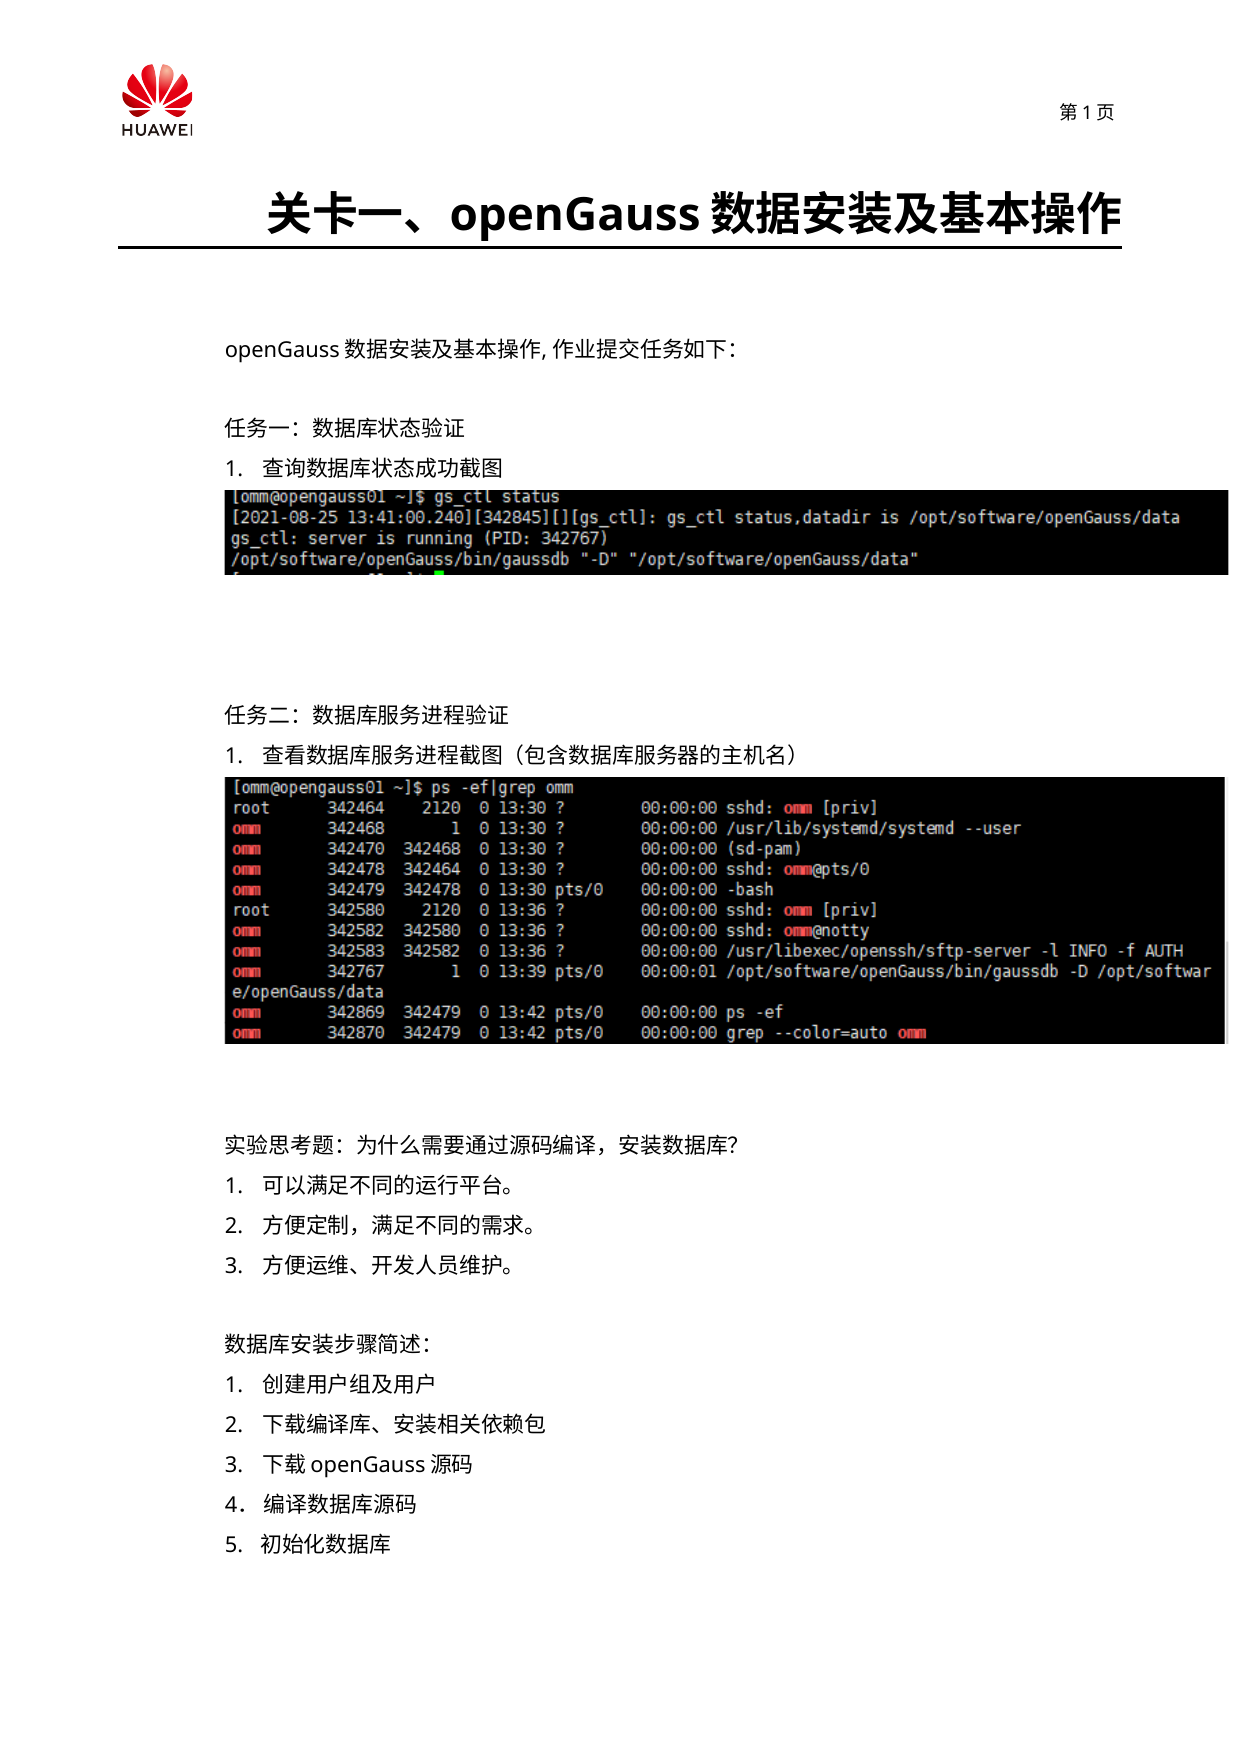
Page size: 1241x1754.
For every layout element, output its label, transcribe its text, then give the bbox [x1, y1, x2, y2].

text 实验思考题：为什么需要通过源码编译，安装数据库？ [224, 1128, 1122, 1160]
list 查看数据库服务进程截图（包含数据库服务器的主机名） [224, 738, 1122, 769]
picture [224, 490, 1229, 575]
picture [122, 64, 193, 136]
subtitle 关卡一、openGauss数据安装及基本操作 [118, 177, 1122, 246]
text 任务一：数据库状态验证 [224, 411, 1122, 442]
text 数据库安装步骤简述： [224, 1327, 1122, 1358]
list 方便运维、开发人员维护。 [224, 1248, 1122, 1280]
text 5. 初始化数据库 [224, 1527, 1122, 1559]
list 创建用户组及用户 [224, 1367, 1122, 1398]
picture [224, 777, 1229, 1044]
list 下载openGauss源码 [224, 1447, 1122, 1479]
list 方便定制，满足不同的需求。 [224, 1208, 1122, 1240]
list 下载编译库、安装相关依赖包 [224, 1407, 1122, 1439]
text openGauss数据安装及基本操作, 作业提交任务如下： [224, 332, 1122, 364]
text 4． 编译数据库源码 [224, 1487, 1122, 1519]
list 可以满足不同的运行平台。 [224, 1168, 1122, 1200]
list 查询数据库状态成功截图 [224, 451, 1122, 482]
text 任务二：数据库服务进程验证 [224, 698, 1122, 729]
